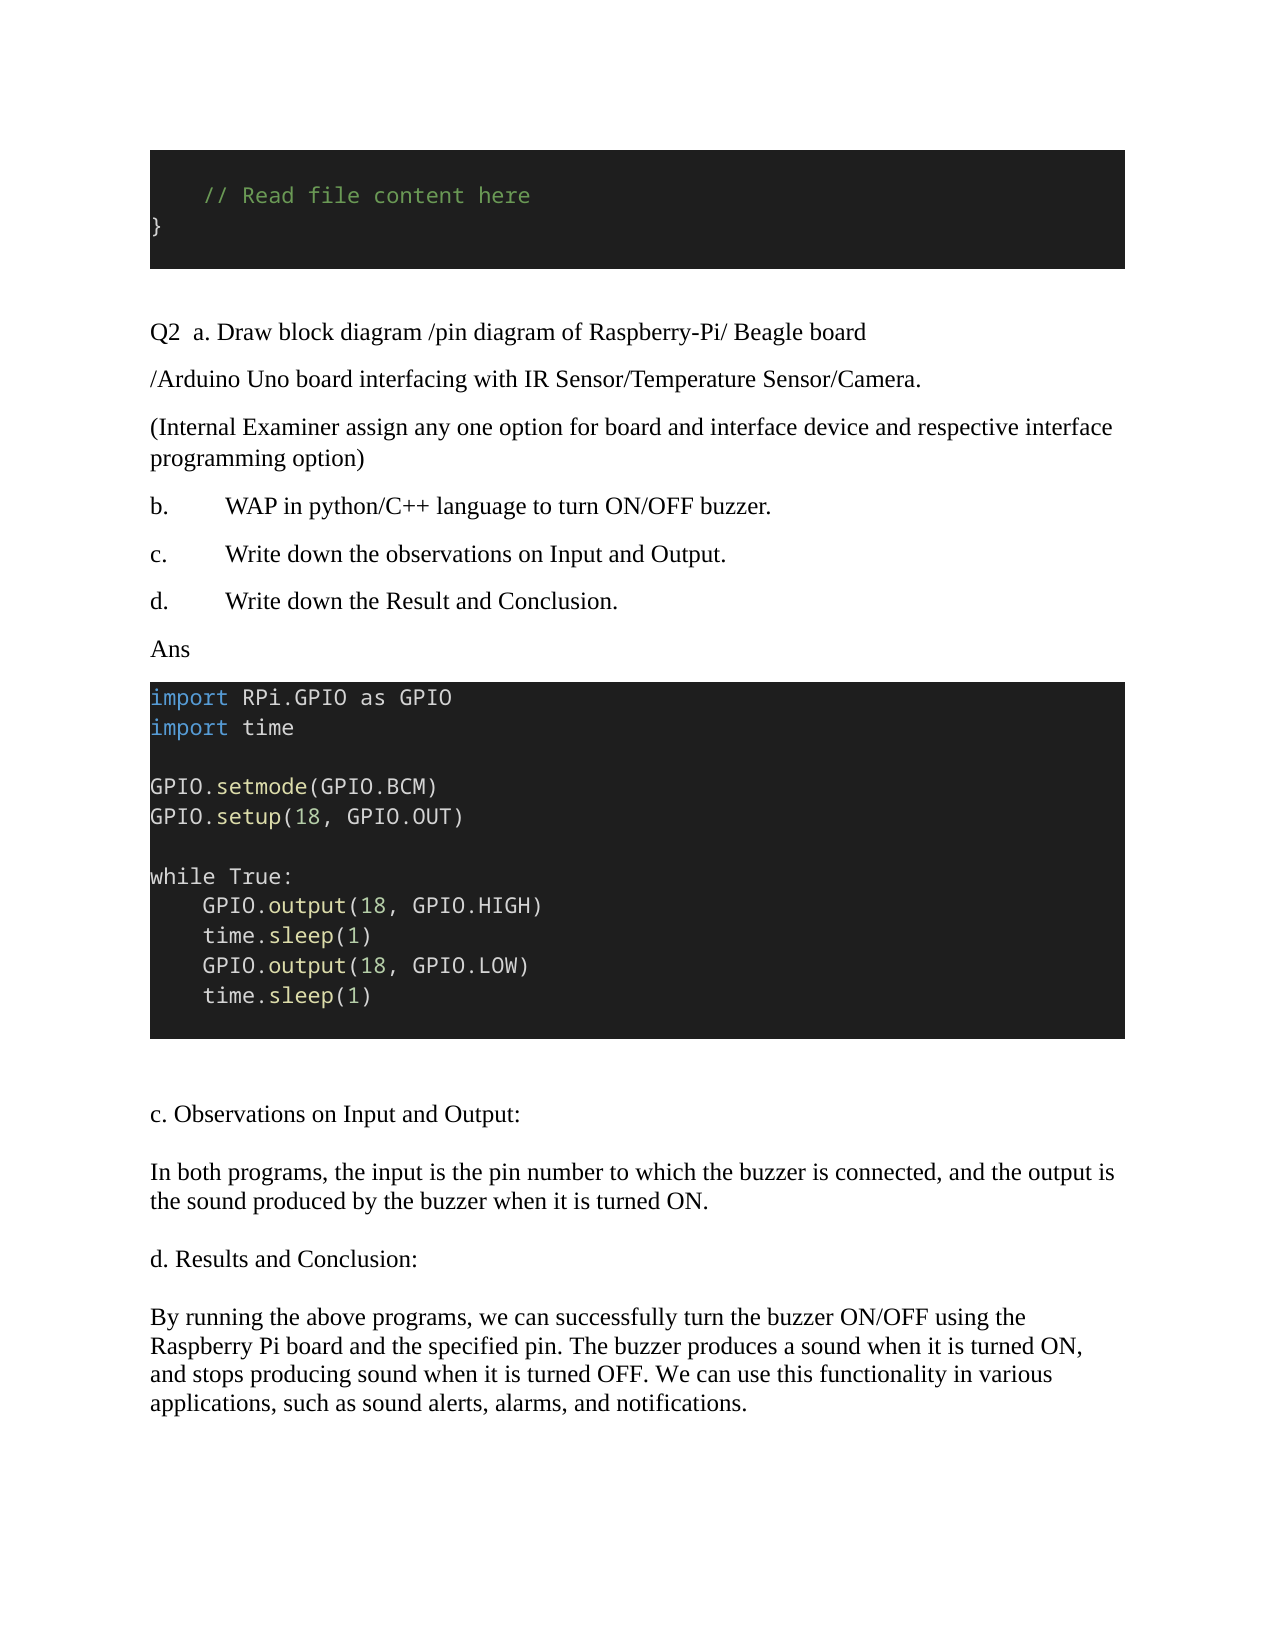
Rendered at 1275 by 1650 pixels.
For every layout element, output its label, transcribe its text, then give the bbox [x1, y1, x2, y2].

text import time [150, 712, 1125, 741]
text import RPi.GPIO as GPIO [150, 682, 1125, 712]
text c. Write down the observations on Input and Output. [150, 539, 1125, 567]
text Ans [150, 634, 1125, 663]
text b. WAP in python/C++ language to turn ON/OFF buzzer. [150, 491, 1125, 520]
text c. Observations on Input and Output: [150, 1099, 1125, 1128]
text GPIO.setmode(GPIO.BCM) [150, 771, 1125, 801]
text // Read file content here [150, 180, 1125, 209]
text while True: [150, 861, 1125, 890]
text By running the above programs, we can successfully turn the buzzer ON/OFF using the Raspberry Pi board and the specified pin. The buzzer produces a sound when it is turned ON, and stops producing sound when it is turned OFF. We can use this functionality in various applications, such as sound alerts, alarms, and notifications. [150, 1302, 1125, 1417]
text d. Results and Conclusion: [150, 1244, 1125, 1273]
text In both programs, the input is the pin number to which the buzzer is connected, and the output is the sound produced by the buzzer when it is turned ON. [150, 1157, 1125, 1215]
text /Arduino Uno board interfacing with IR Sensor/Temperature Sensor/Camera. [150, 364, 1125, 393]
text GPIO.setup(18, GPIO.OUT) [150, 801, 1125, 831]
text d. Write down the Result and Conclusion. [150, 586, 1125, 615]
text time.sleep(1) [150, 980, 1125, 1009]
text (Internal Examiner assign any one option for board and interface device and respective interface programming option) [150, 412, 1125, 472]
text GPIO.output(18, GPIO.HIGH) [150, 890, 1125, 920]
text time.sleep(1) [150, 920, 1125, 950]
text GPIO.output(18, GPIO.LOW) [150, 950, 1125, 980]
text } [150, 209, 1125, 239]
text Q2 a. Draw block diagram /pin diagram of Raspberry-Pi/ Beagle board [150, 317, 1125, 346]
